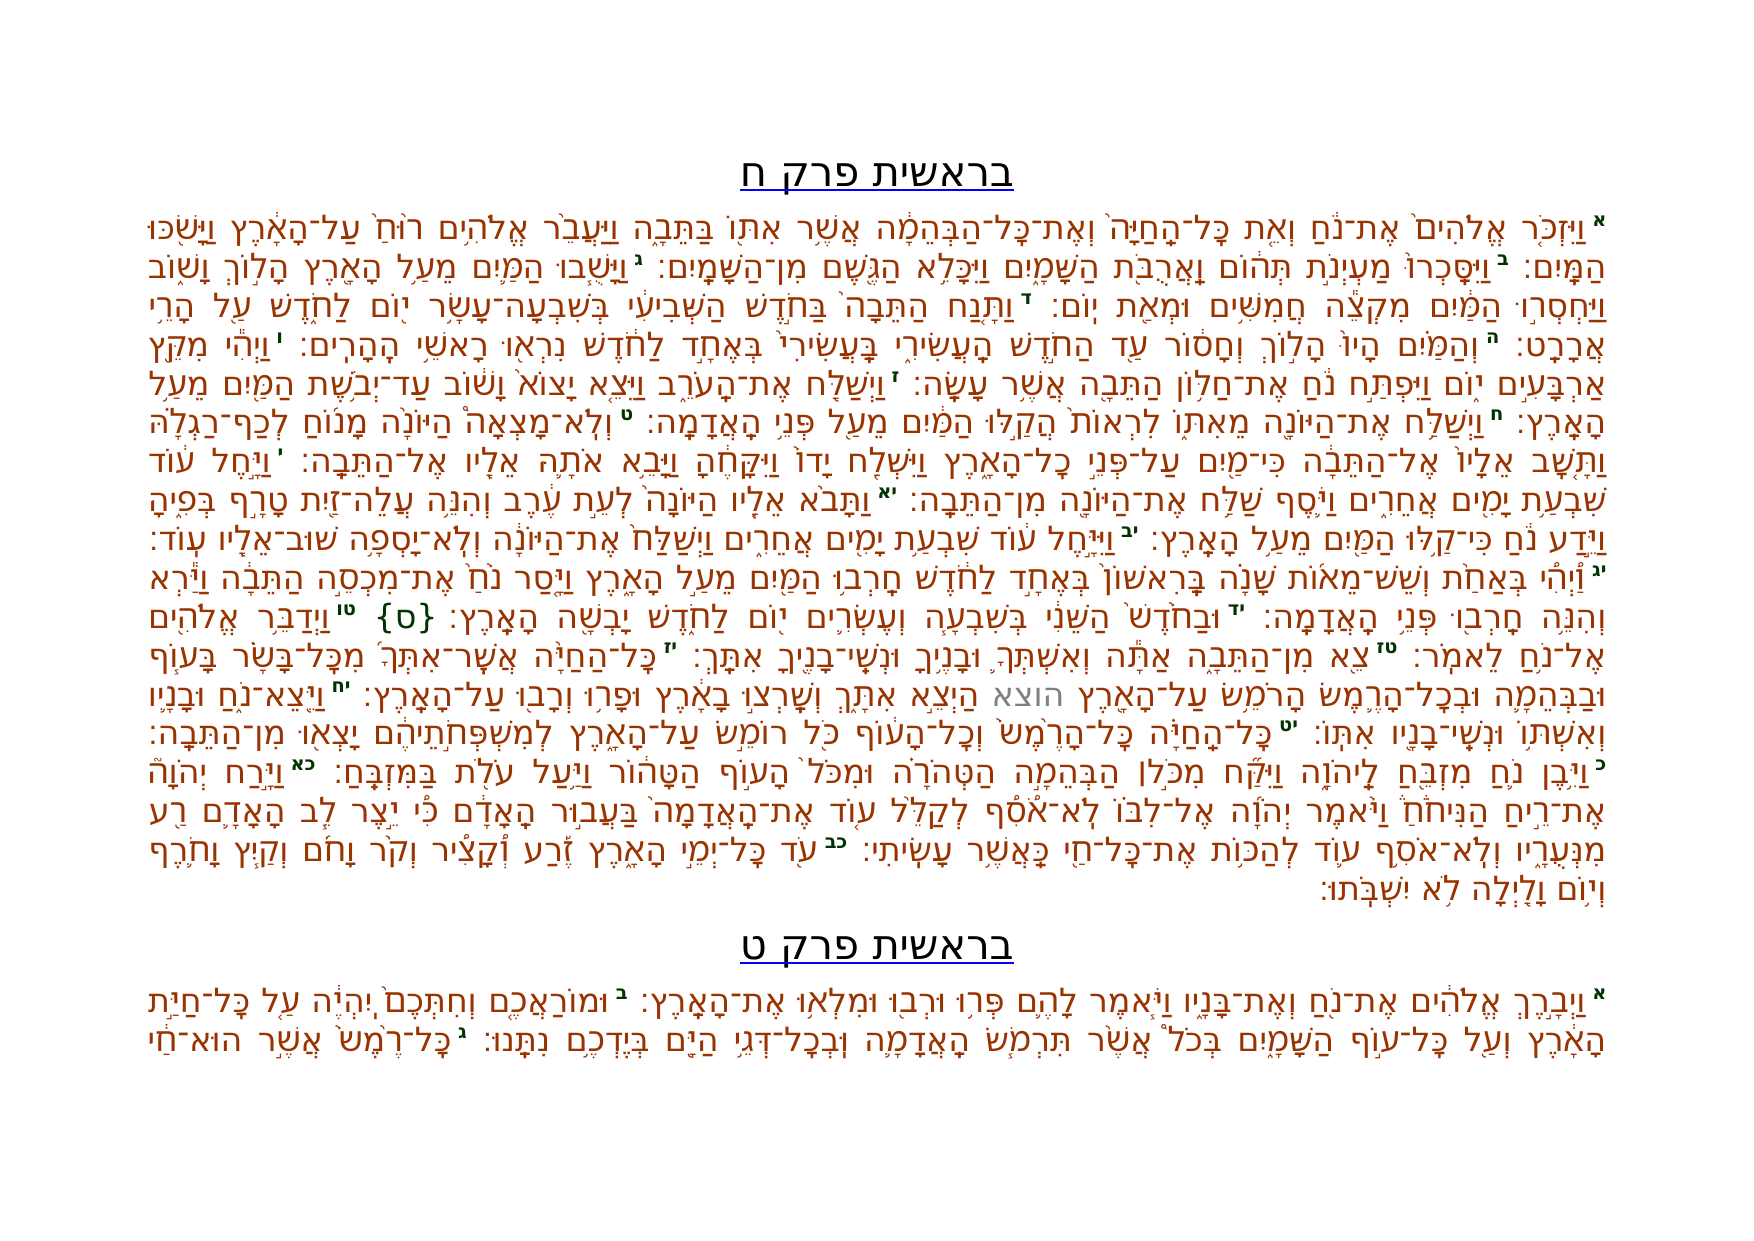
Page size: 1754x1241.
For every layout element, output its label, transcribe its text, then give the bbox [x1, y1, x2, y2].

text בראשית פרק ח [148, 148, 1606, 196]
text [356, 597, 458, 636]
text בראשית פרק ט [148, 921, 1606, 969]
